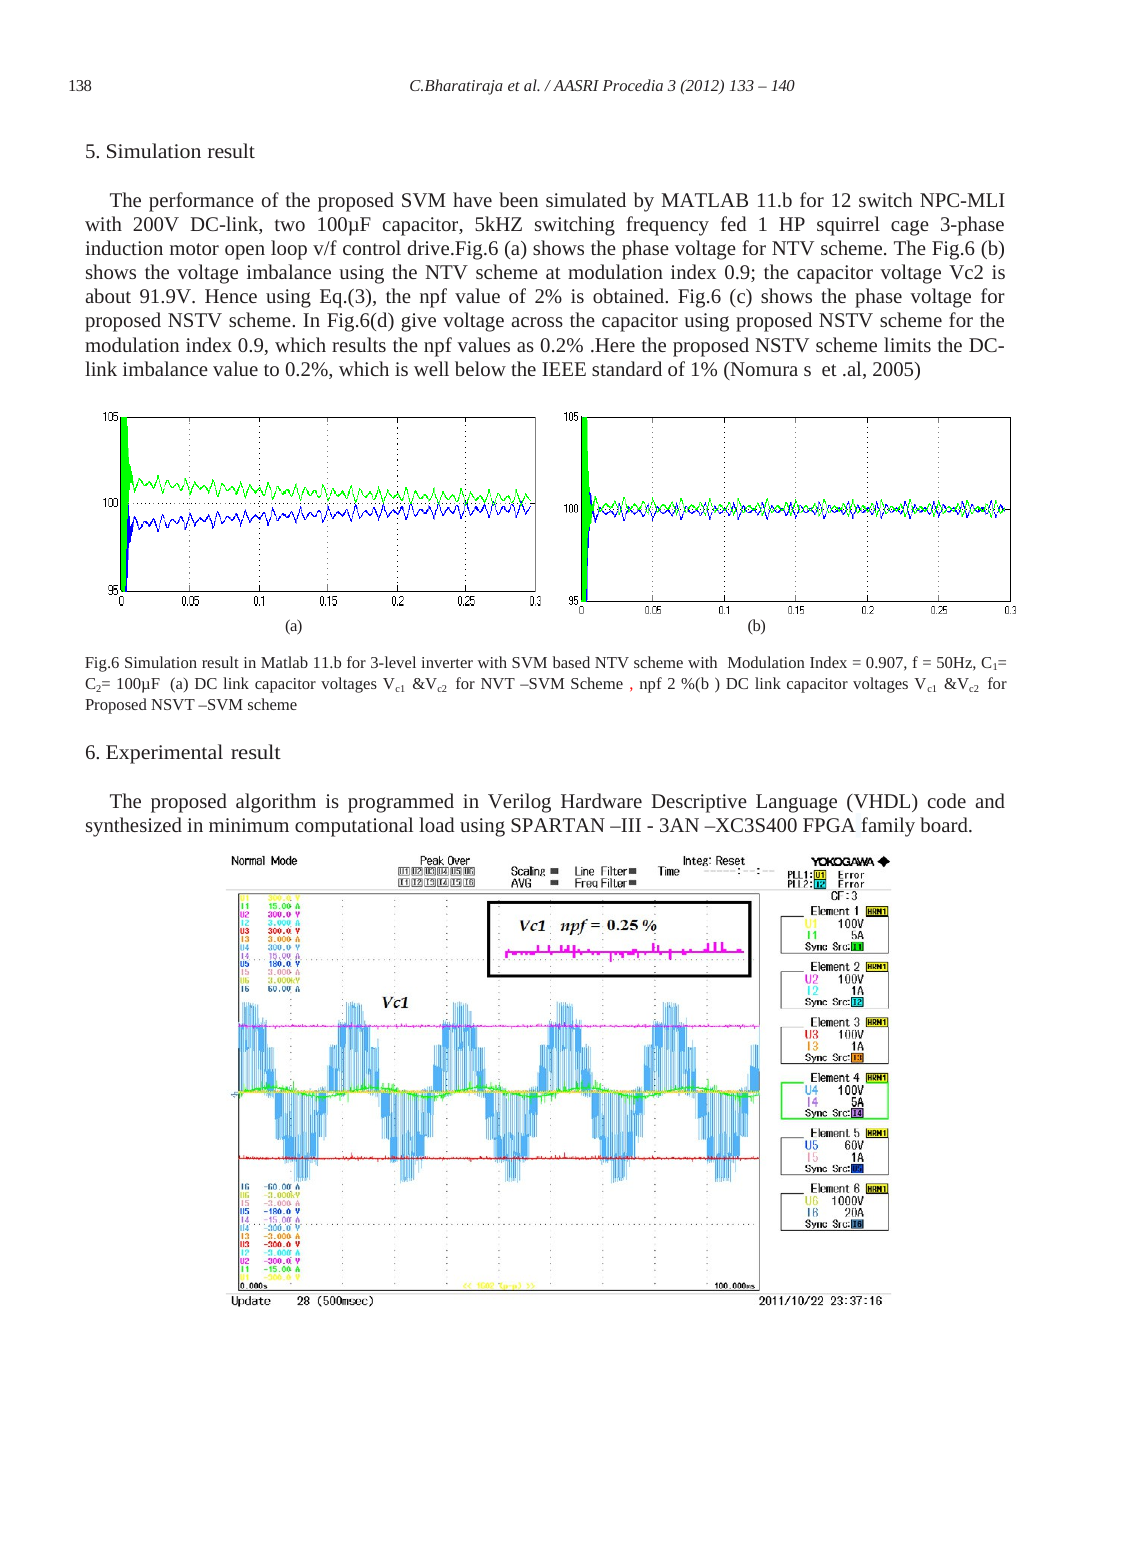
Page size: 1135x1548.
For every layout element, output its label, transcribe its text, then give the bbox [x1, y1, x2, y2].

picture [564, 412, 1016, 420]
text (a) (b) [285, 420, 1078, 635]
list Simulation result [85, 139, 1078, 163]
text Fig.6 Simulation result in Matlab 11.b for 3-level inverter with SVM based NTV scheme with Modulation Index = 0.907, f = 50Hz, C1= C2= 100µF (a) DC link capacitor voltages Vc1 &Vc2 for NVT –SVM Scheme , npf 2 %(b ) DC link capacitor voltages Vc1 &Vc2 for Proposed NSVT –SVM scheme [84, 654, 1007, 714]
picture [225, 854, 892, 1307]
list Experimental result [85, 740, 1078, 764]
text The proposed algorithm is programmed in Verilog Hardware Descriptive Language (VHDL) code and synthesized in minimum computational load using SPARTAN –III - 3AN –XC3S400 FPGA family board. [85, 789, 1007, 837]
text The performance of the proposed SVM have been simulated by MATLAB 11.b for 12 switch NPC-MLI with 200V DC-link, two 100µF capacitor, 5kHZ switching frequency fed 1 HP squirrel cage 3-phase induction motor open loop v/f control drive.Fig.6 (a) shows the phase voltage for NTV scheme. The Fig.6 (b) shows the voltage imbalance using the NTV scheme at modulation index 0.9; the capacitor voltage Vc2 is about 91.9V. Hence using Eq.(3), the npf value of 2% is obtained. Fig.6 (c) shows the phase voltage for proposed NSTV scheme. In Fig.6(d) give voltage across the capacitor using proposed NSTV scheme for the modulation index 0.9, which results the npf values as 0.2% .Here the proposed NSTV scheme limits the DC- link imbalance value to 0.2%, which is well below the IEEE standard of 1% (Nomura s et .al, 2005) [85, 188, 1007, 381]
picture [103, 412, 541, 606]
